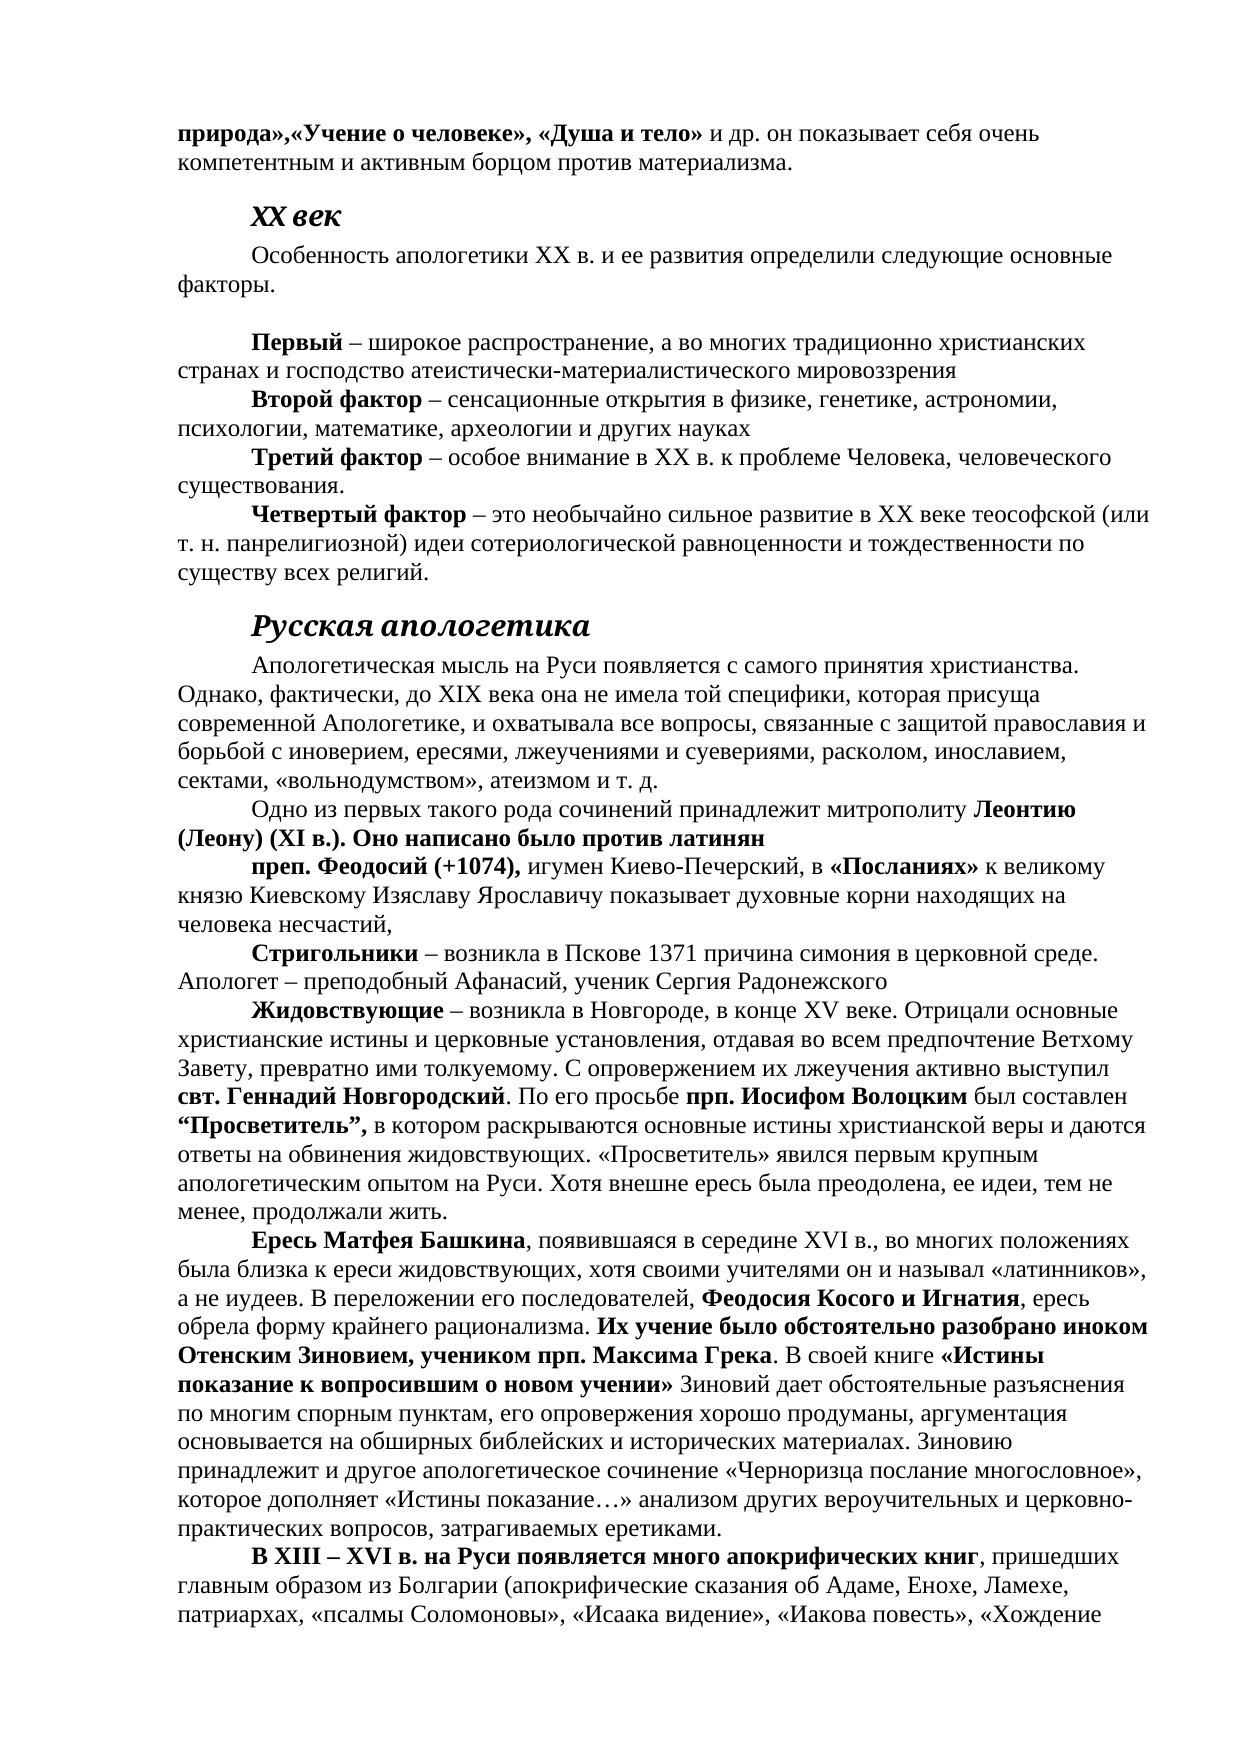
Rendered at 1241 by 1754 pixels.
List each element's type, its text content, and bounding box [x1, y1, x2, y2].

text Апологетическая мысль на Руси появляется с самого принятия христианства. Однако, фактически, до XIX века она не имела той специфики, которая присуща современной Апологетике, и охватывала все вопросы, связанные с защитой православия и борьбой с иноверием, ересями, лжеучениями и суевериями, расколом, инославием, сектами, «вольнодумством», атеизмом и т. д. [177, 650, 1152, 794]
text Одно из первых такого рода сочинений принадлежит митрополиту Леонтию (Леону) (XI в.). Оно написано было против латинян [177, 794, 1152, 851]
text Второй фактор – сенсационные открытия в физике, генетике, астрономии, психологии, математике, археологии и других науках [177, 384, 1152, 442]
text Ересь Матфея Башкина, появившаяся в середине XVI в., во многих положениях была близка к ереси жидовствующих, хотя своими учителями он и называл «латинников», а не иудеев. В переложении его последователей, Феодосия Косого и Игнатия, ересь обрела форму крайнего рационализма. Их учение было обстоятельно разобрано иноком Отенским Зиновием, учеником прп. Максима Грека. В своей книге «Истины показание к вопросившим о новом учении» Зиновий дает обстоятельные разъяснения по многим спорным пунктам, его опровержения хорошо продуманы, аргументация основывается на обширных библейских и исторических материалах. Зиновию принадлежит и другое апологетическое сочинение «Черноризца послание многословное», которое дополняет «Истины показание…» анализом других вероучительных и церковно-практических вопросов, затрагиваемых еретиками. [177, 1225, 1152, 1541]
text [177, 118, 1152, 176]
text Стригольники – возникла в Пскове 1371 причина симония в церковной среде. Апологет – преподобный Афанасий, ученик Сергия Радонежского [177, 938, 1152, 995]
text Жидовствующие – возникла в Новгороде, в конце XV веке. Отрицали основные христианские истины и церковные установления, отдавая во всем предпочтение Ветхому Завету, превратно ими толкуемому. С опровержением их лжеучения активно выступил свт. Геннадий Новгородский. По его просьбе прп. Иосифом Волоцким был составлен “Просветитель”, в котором раскрываются основные истины христианской веры и даются ответы на обвинения жидовствующих. «Просветитель» явился первым крупным апологетическим опытом на Руси. Хотя внешне ересь была преодолена, ее идеи, тем не менее, продолжали жить. [177, 995, 1152, 1225]
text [177, 1541, 1152, 1628]
text Первый – широкое распространение, а во многих традиционно христианских странах и господство атеистически-материалистического мировоззрения [177, 327, 1152, 384]
subtitle XX век [177, 201, 1152, 234]
text Особенность апологетики ΧΧ в. и ее развития определили следующие основные факторы. [177, 240, 1152, 298]
text преп. Феодосий (+1074), игумен Киево-Печерский, в «Посланиях» к великому князю Киевскому Изяславу Ярославичу показывает духовные корни находящих на человека несчастий, [177, 851, 1152, 938]
text Третий фактор – особое внимание в XX в. к проблеме Человека, человеческого существования. [177, 442, 1152, 499]
subtitle Русская апологетика [177, 610, 1152, 644]
text Четвертый фактор – это необычайно сильное развитие в XX веке теософской (или т. н. панрелигиозной) идеи сотериологической равноценности и тождественности по существу всех религий. [177, 499, 1152, 585]
